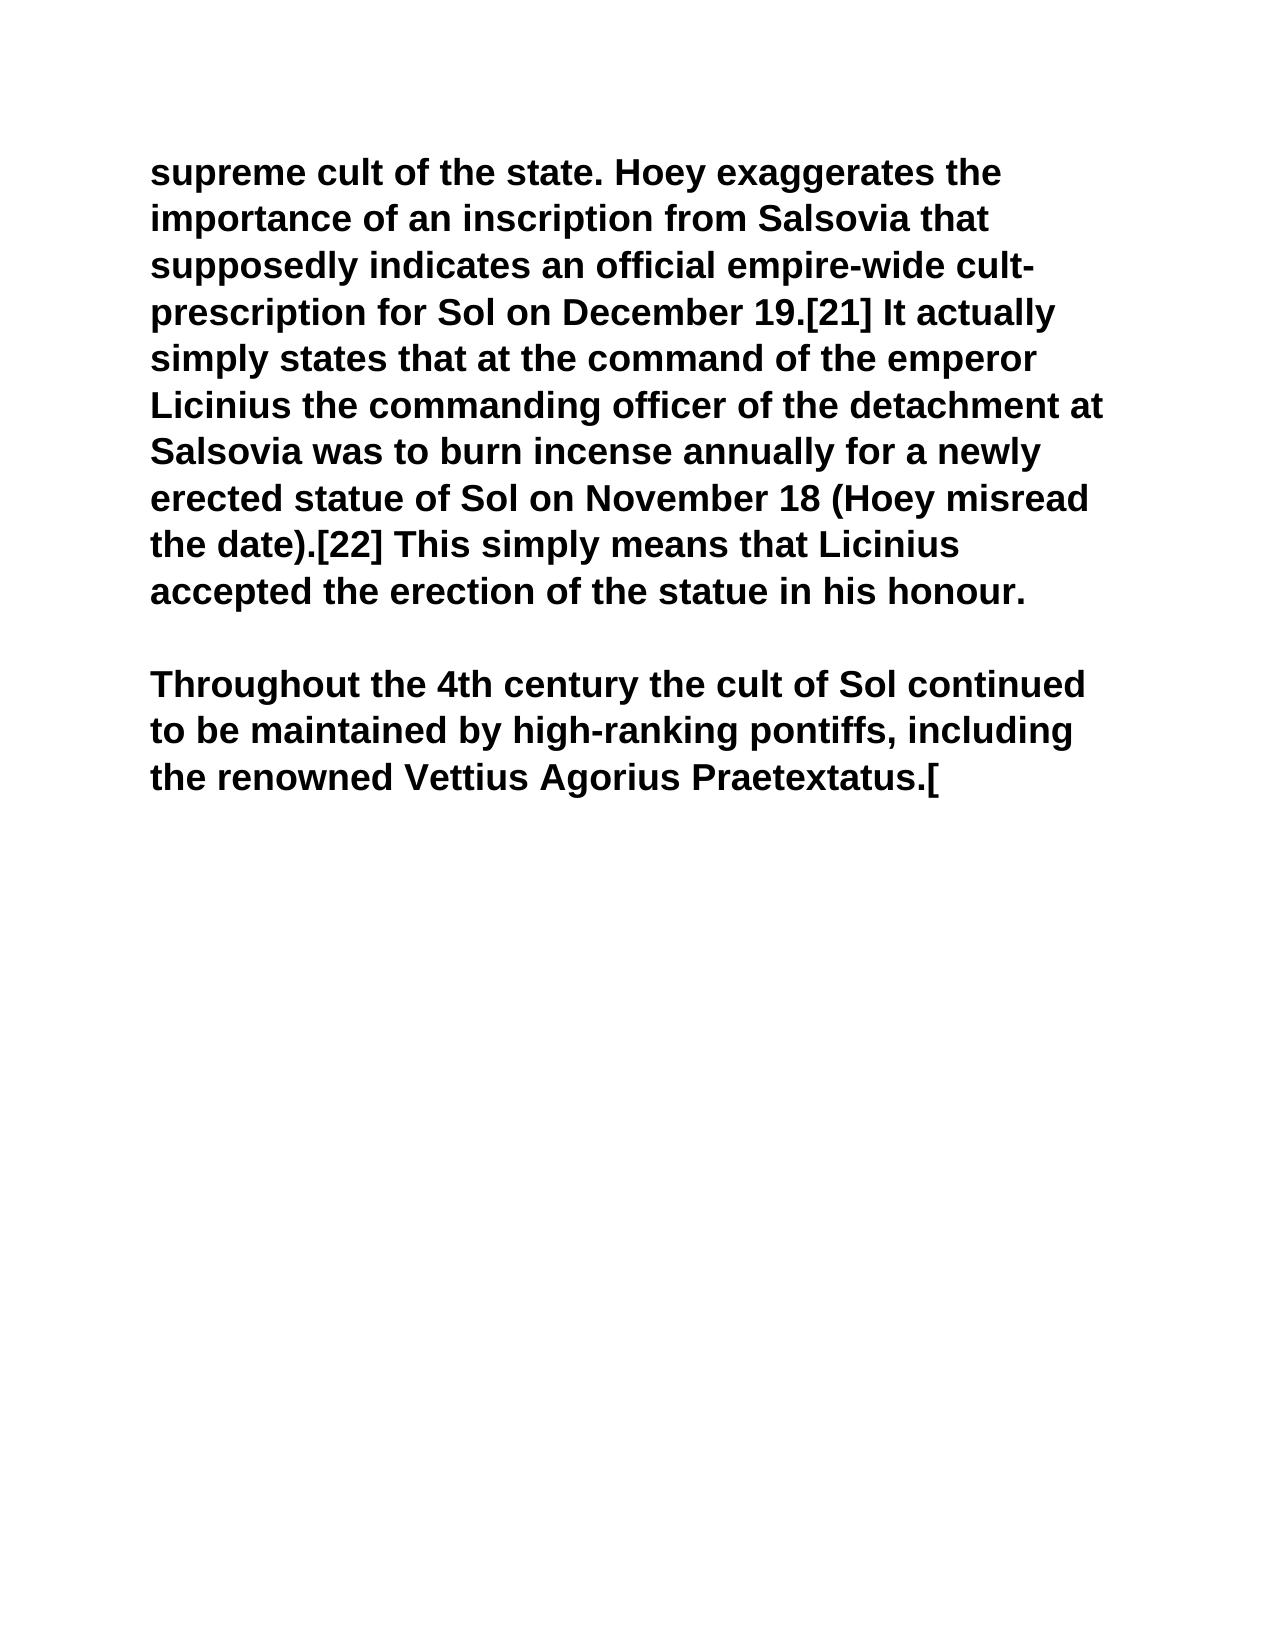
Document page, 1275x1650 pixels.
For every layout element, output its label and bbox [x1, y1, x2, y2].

text [150, 150, 1125, 829]
